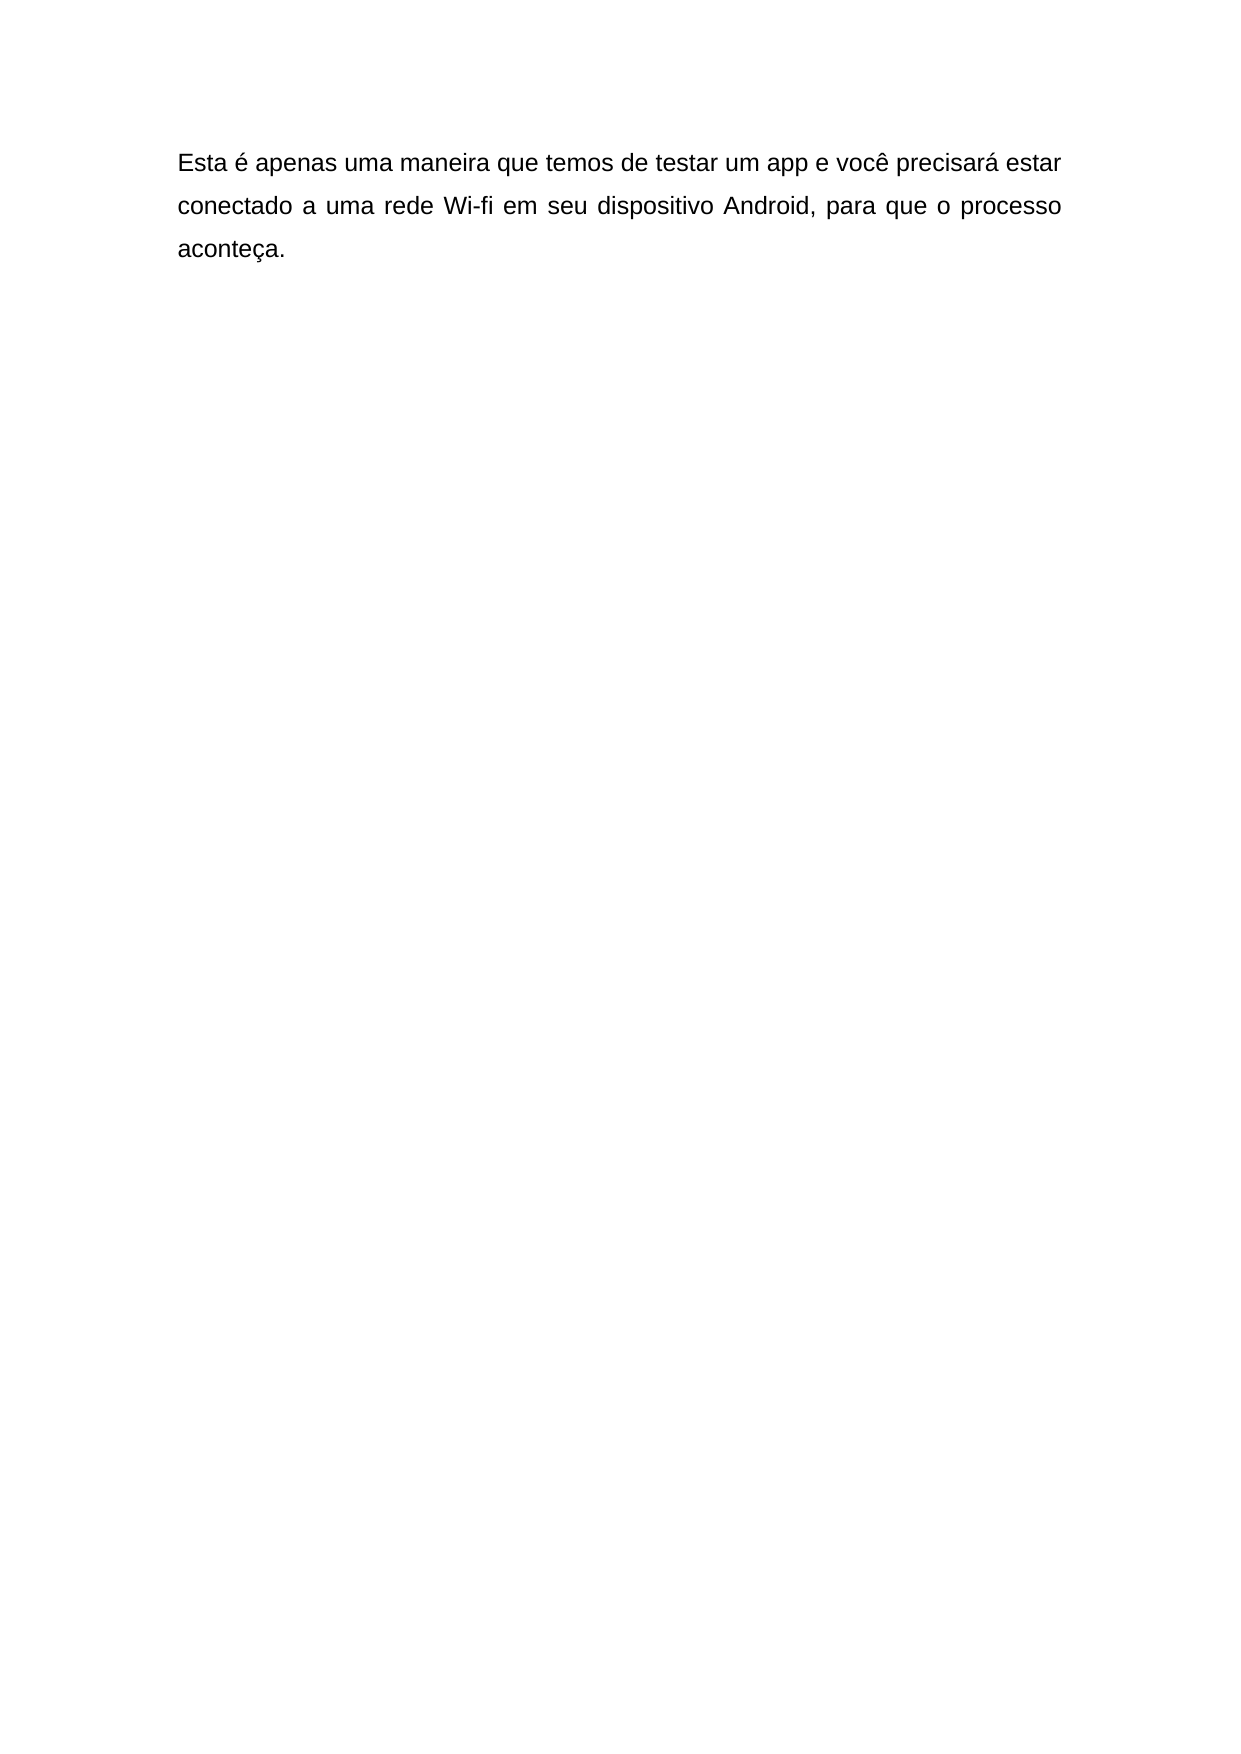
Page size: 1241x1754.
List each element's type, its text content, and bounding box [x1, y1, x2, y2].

text Esta é apenas uma maneira que temos de testar um app e você precisará estar conectado a uma rede Wi-fi em seu dispositivo Android, para que o processo aconteça. [177, 148, 1063, 263]
